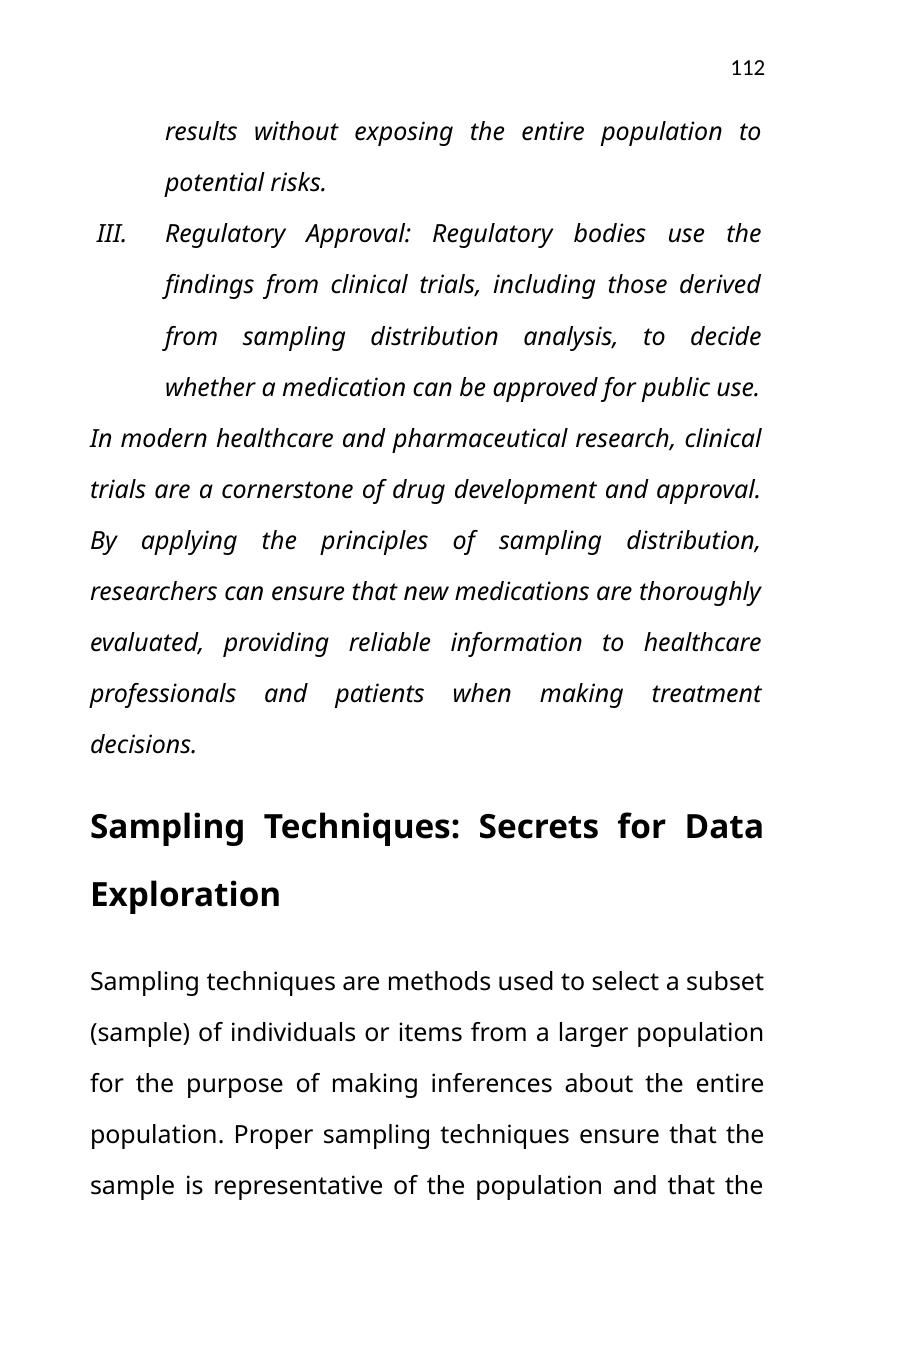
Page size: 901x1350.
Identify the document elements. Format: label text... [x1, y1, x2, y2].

list Regulatory Approval: Regulatory bodies use the findings from clinical trials, including those derived from sampling distribution analysis, to decide whether a medication can be approved for public use. [127, 216, 765, 403]
text In modern healthcare and pharmaceutical research, clinical trials are a cornerstone of drug development and approval. By applying the principles of sampling distribution, researchers can ensure that new medications are thoroughly evaluated, providing reliable information to healthcare professionals and patients when making treatment decisions. [90, 420, 765, 761]
text Sampling Techniques: Secrets for Data Exploration [90, 802, 765, 916]
